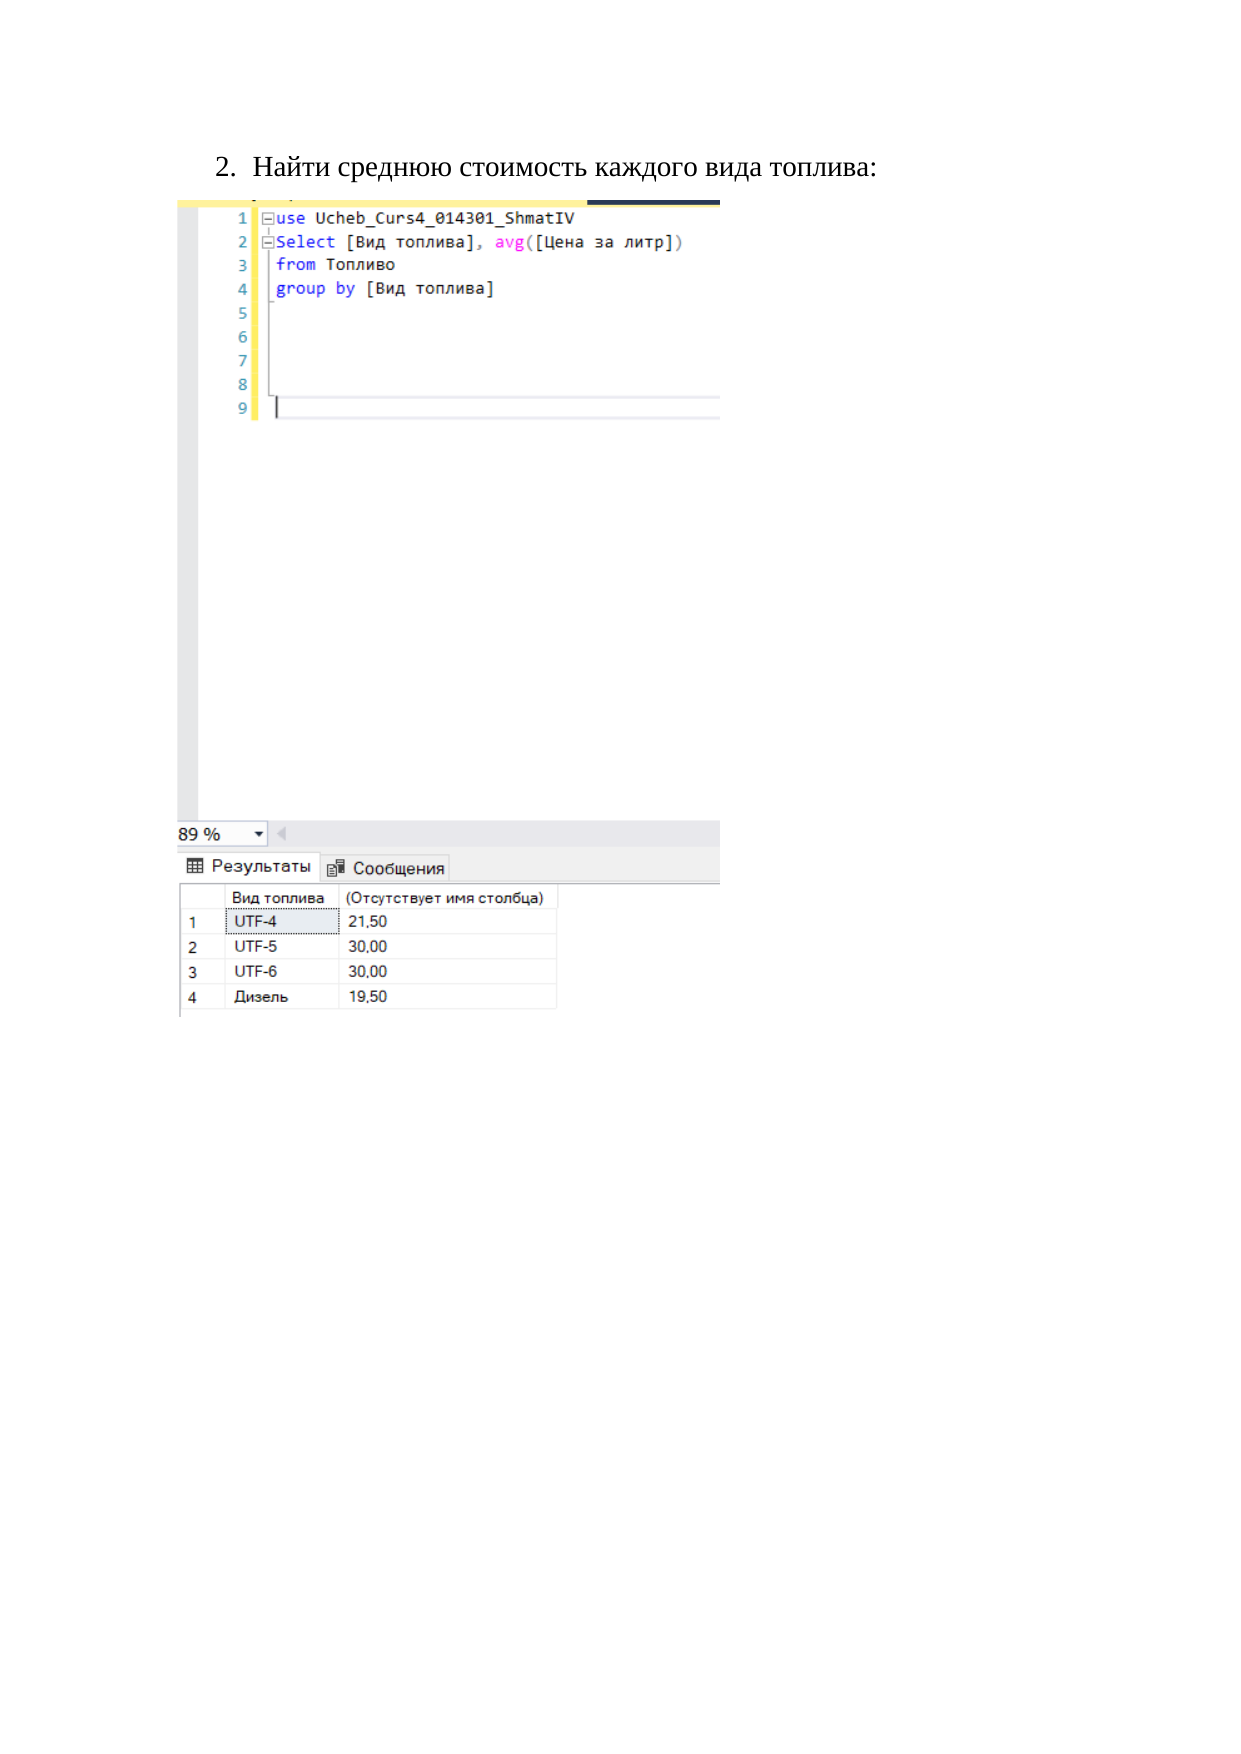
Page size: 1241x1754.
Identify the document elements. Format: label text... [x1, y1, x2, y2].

picture [177, 200, 720, 1017]
list Найти среднюю стоимость каждого вида топлива: [215, 149, 1119, 182]
